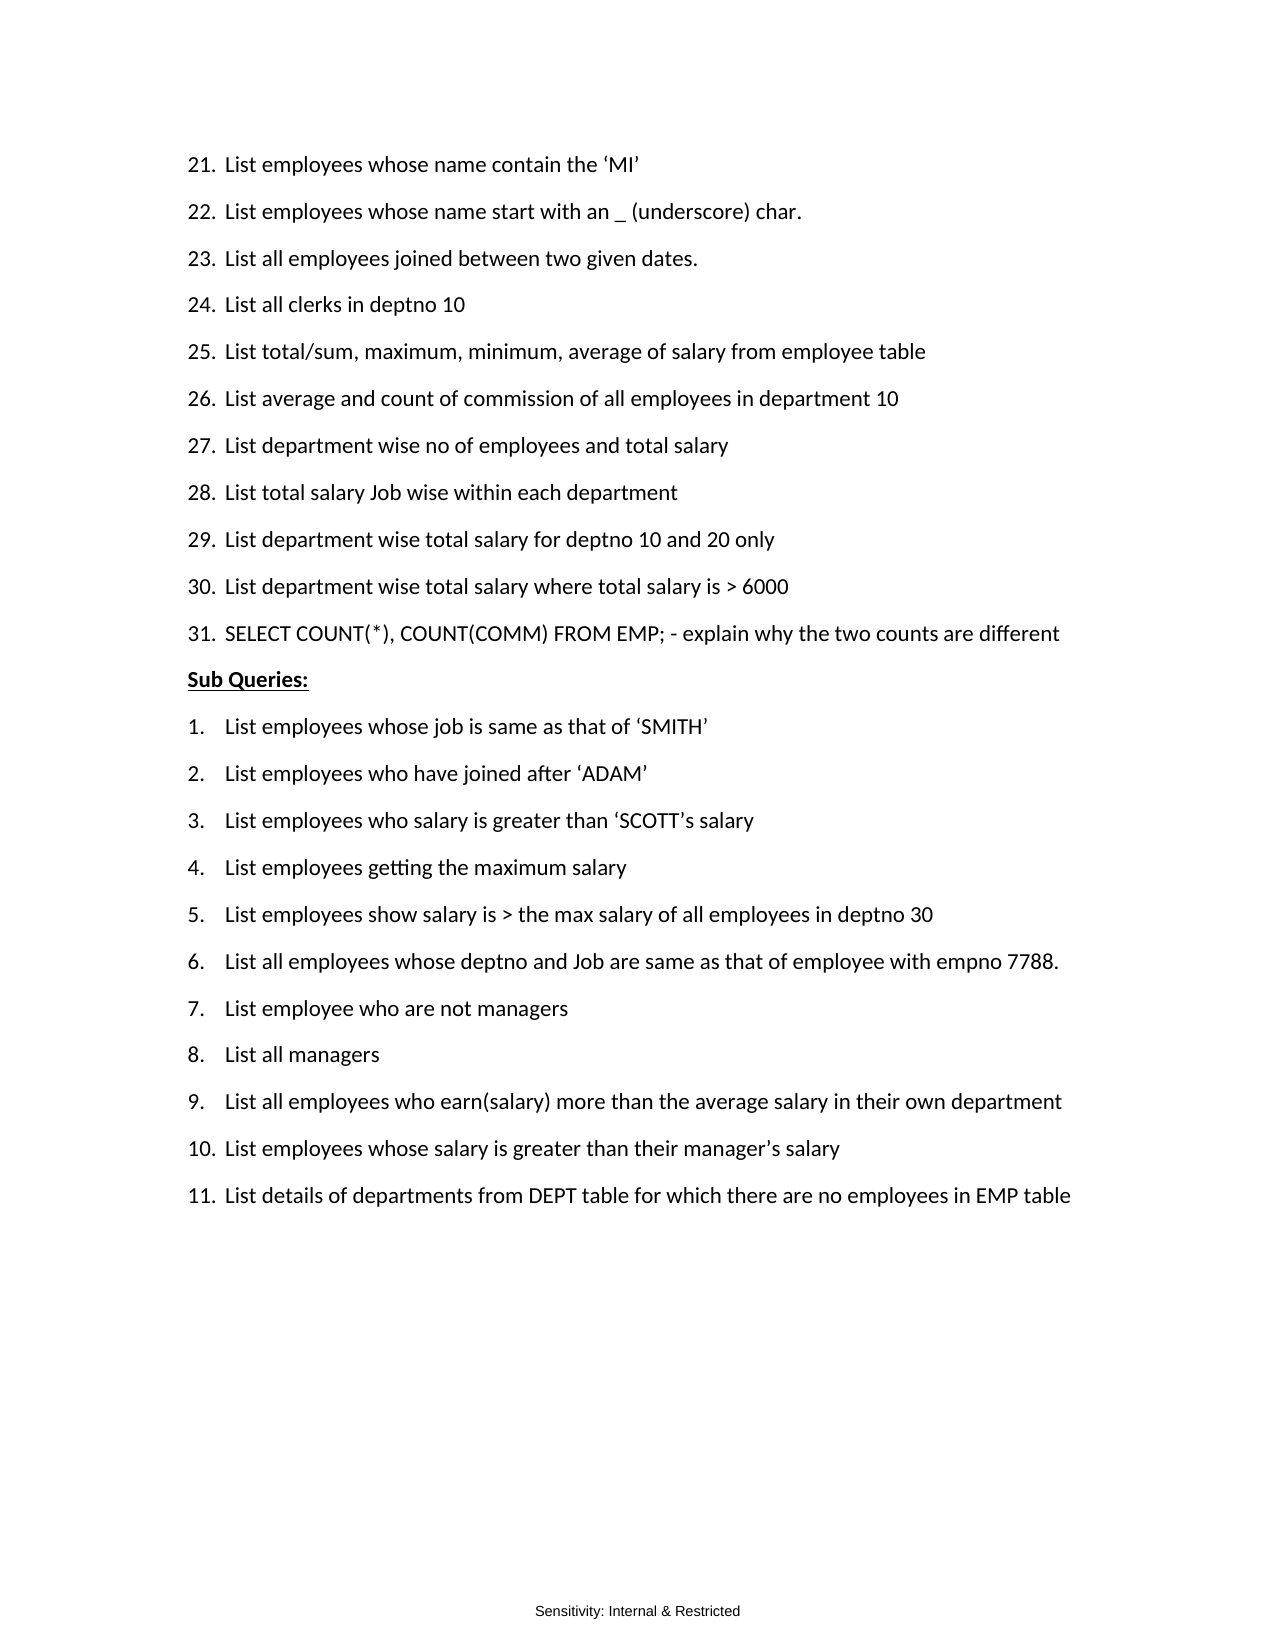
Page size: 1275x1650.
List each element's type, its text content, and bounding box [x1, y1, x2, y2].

list List employees who salary is greater than ‘SCOTT’s salary [187, 806, 1125, 834]
list List all employees whose deptno and Job are same as that of employee with empno 7788. [187, 947, 1125, 975]
list List all clerks in deptno 10 [187, 291, 1125, 319]
list List total/sum, maximum, minimum, average of salary from employee table [187, 337, 1125, 366]
text Sub Queries: [187, 666, 1125, 694]
list List employees who have joined after ‘ADAM’ [187, 759, 1125, 787]
list List department wise total salary for deptno 10 and 20 only [187, 525, 1125, 553]
list List all employees who earn(salary) more than the average salary in their own department [187, 1087, 1125, 1116]
list List details of departments from DEPT table for which there are no employees in EMP table [187, 1181, 1125, 1209]
list List employees whose salary is greater than their manager’s salary [187, 1134, 1125, 1162]
list List employees getting the maximum salary [187, 853, 1125, 881]
list List employee who are not managers [187, 994, 1125, 1022]
list List employees whose name start with an _ (underscore) char. [187, 197, 1125, 225]
list List all managers [187, 1041, 1125, 1069]
list List average and count of commission of all employees in department 10 [187, 384, 1125, 412]
list List employees whose job is same as that of ‘SMITH’ [187, 712, 1125, 741]
list List department wise total salary where total salary is > 6000 [187, 572, 1125, 600]
list List department wise no of employees and total salary [187, 431, 1125, 459]
list List total salary Job wise within each department [187, 478, 1125, 506]
list List all employees joined between two given dates. [187, 244, 1125, 272]
list List employees whose name contain the ‘MI’ [187, 150, 1125, 178]
list List employees show salary is > the max salary of all employees in deptno 30 [187, 900, 1125, 928]
list SELECT COUNT(*), COUNT(COMM) FROM EMP; - explain why the two counts are different [187, 619, 1125, 647]
